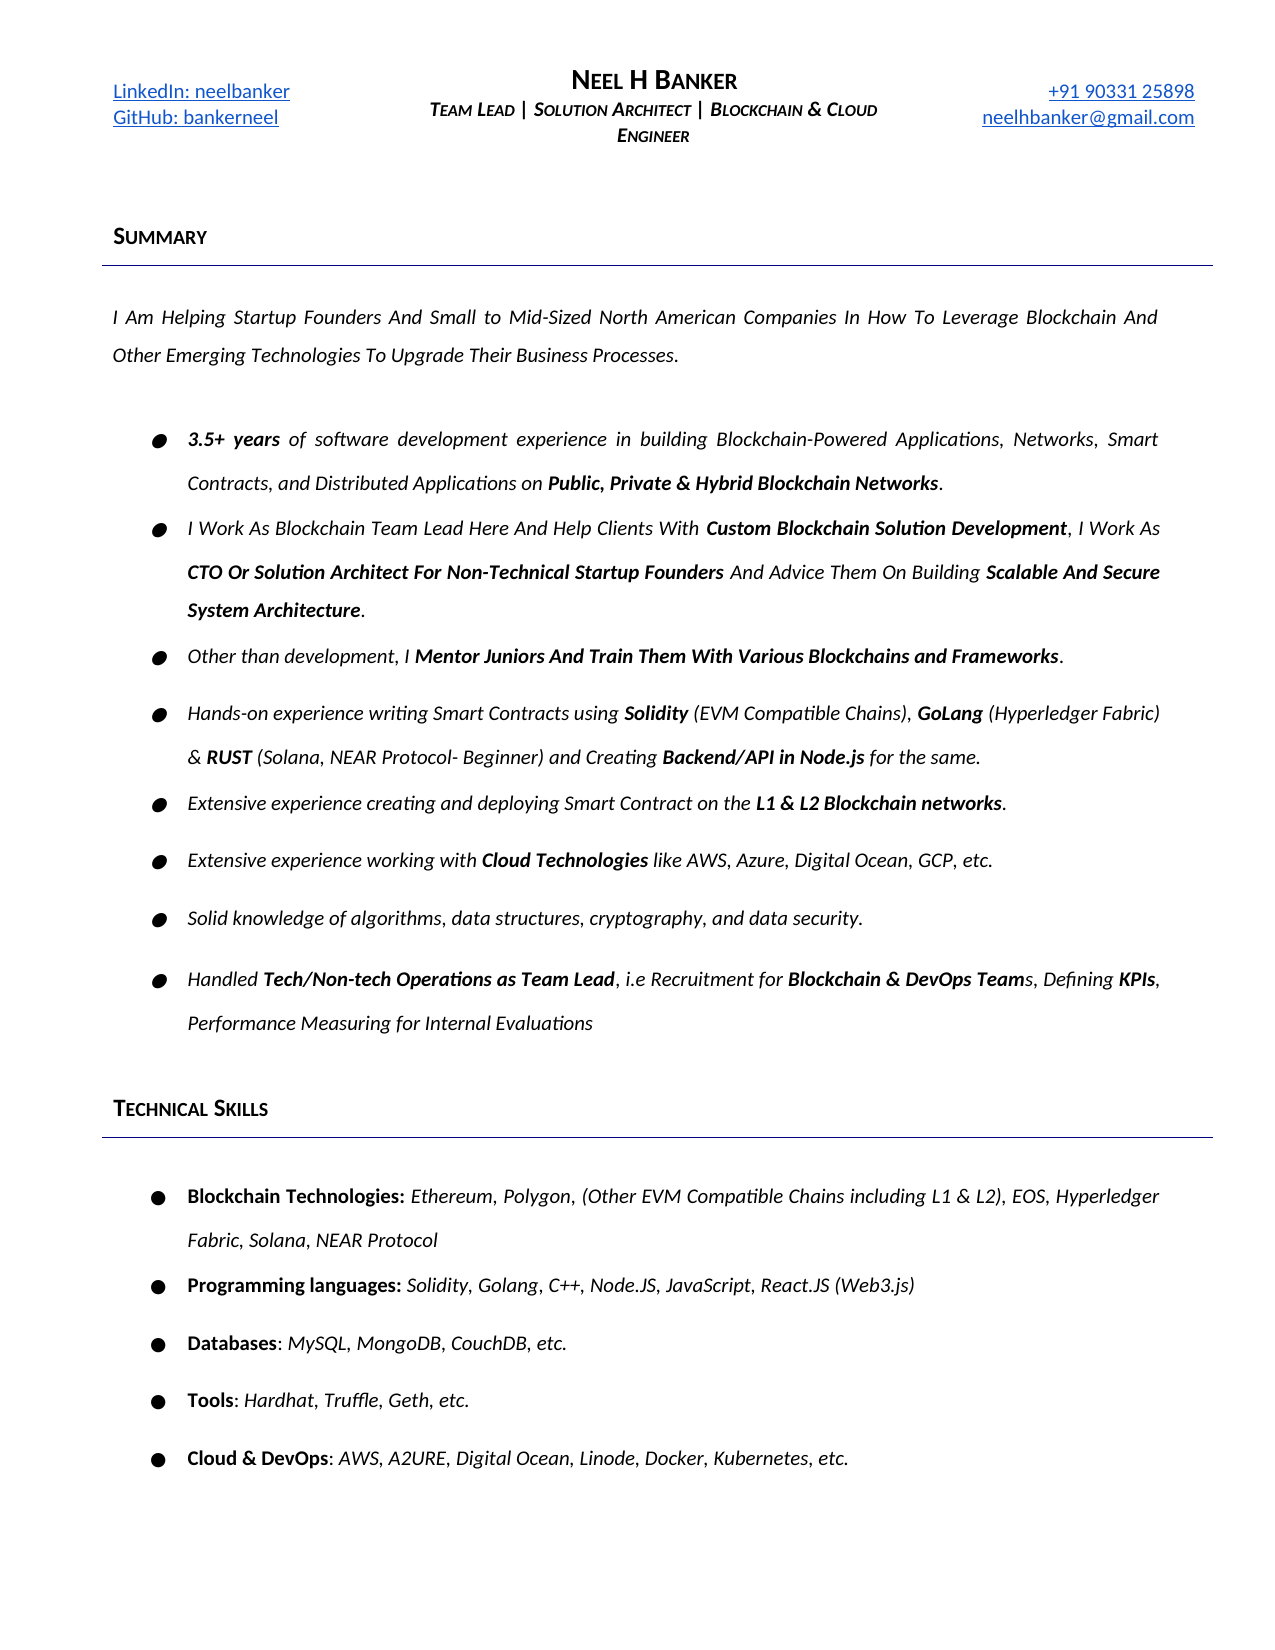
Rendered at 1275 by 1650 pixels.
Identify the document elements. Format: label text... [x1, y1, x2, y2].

list Tools: Hardhat, Truffle, Geth, etc. [150, 1380, 1162, 1419]
list Hands-on experience writing Smart Contracts using Solidity (EVM Compatible Chains), GoLang (Hyperledger Fabric) & RUST (Solana, NEAR Protocol- Beginner) and Creating Backend/API in Node.js for the same. [150, 693, 1162, 769]
table_header Technical Skills [102, 1092, 1213, 1137]
list Extensive experience working with Cloud Technologies like AWS, Azure, Digital Ocean, GCP, etc. [150, 840, 1162, 878]
table_header Summary [102, 220, 1213, 265]
list I Work As Blockchain Team Lead Here And Help Clients With Custom Blockchain Solution Development, I Work As CTO Or Solution Architect For Non-Technical Startup Founders And Advice Them On Building Scalable And Secure System Architecture. [150, 508, 1162, 623]
list Programming languages: Solidity, Golang, C++, Node.JS, JavaScript, React.JS (Web3.js) [150, 1265, 1162, 1303]
list Solid knowledge of algorithms, data structures, cryptography, and data security. [150, 897, 1162, 936]
list 3.5+ years of software development experience in building Blockchain-Powered Applications, Networks, Smart Contracts, and Distributed Applications on Public, Private & Hybrid Blockchain Networks. [150, 419, 1162, 495]
list Databases: MySQL, MongoDB, CouchDB, etc. [150, 1323, 1162, 1361]
text I Am Helping Startup Founders And Small to Mid-Sized North American Companies In How To Leverage Blockchain And Other Emerging Technologies To Upgrade Their Business Processes. [112, 304, 1162, 368]
list Blockchain Technologies: Ethereum, Polygon, (Other EVM Compatible Chains including L1 & L2), EOS, Hyperledger Fabric, Solana, NEAR Protocol [150, 1176, 1162, 1252]
list Other than development, I Mentor Juniors And Train Them With Various Blockchains and Frameworks. [150, 635, 1162, 674]
list Extensive experience creating and deploying Smart Contract on the L1 & L2 Blockchain networks. [150, 782, 1162, 821]
list Cloud & DevOps: AWS, A2URE, Digital Ocean, Linode, Docker, Kubernetes, etc. [150, 1438, 1162, 1476]
list Handled Tech/Non-tech Operations as Team Lead, i.e Recruitment for Blockchain & DevOps Teams, Defining KPIs, Performance Measuring for Internal Evaluations [150, 959, 1162, 1036]
